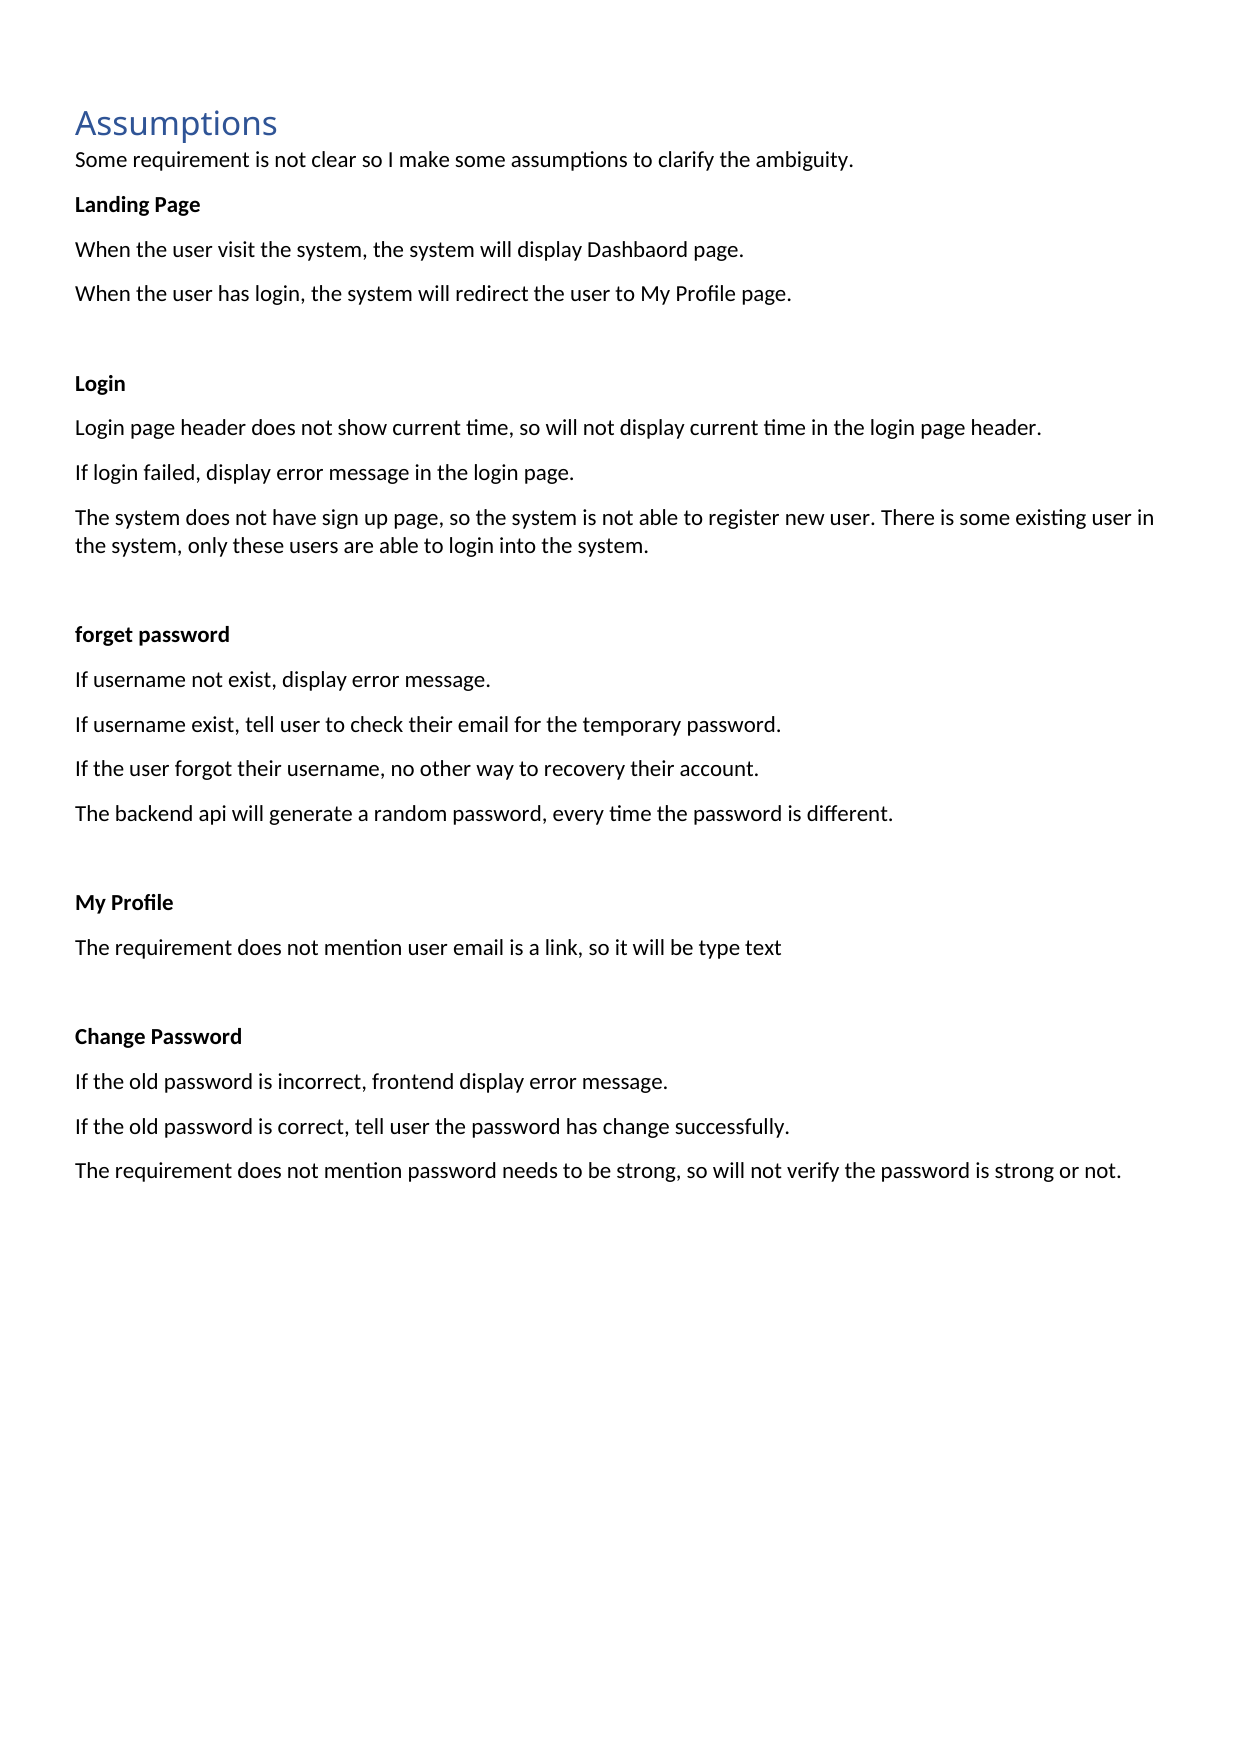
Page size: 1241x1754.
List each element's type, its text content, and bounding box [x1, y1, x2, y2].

text If username not exist, display error message. [75, 665, 1165, 693]
text If the old password is incorrect, frontend display error message. [75, 1067, 1165, 1095]
subtitle Assumptions [75, 100, 1165, 145]
text Change Password [75, 1022, 1165, 1051]
text Some requirement is not clear so I make some assumptions to clarify the ambiguity. [75, 145, 1165, 173]
text If login failed, display error message in the login page. [75, 458, 1165, 486]
text The requirement does not mention password needs to be strong, so will not verify the password is strong or not. [75, 1157, 1165, 1184]
text If username exist, tell user to check their email for the temporary password. [75, 710, 1165, 738]
text The requirement does not mention user email is a link, so it will be type text [75, 933, 1165, 961]
text If the old password is correct, tell user the password has change successfully. [75, 1112, 1165, 1140]
text Login [75, 369, 1165, 397]
text When the user visit the system, the system will display Dashbaord page. [75, 235, 1165, 263]
text forget password [75, 620, 1165, 648]
text If the user forgot their username, no other way to recovery their account. [75, 754, 1165, 782]
text When the user has login, the system will redirect the user to My Profile page. [75, 279, 1165, 307]
text The backend api will generate a random password, every time the password is different. [75, 799, 1165, 827]
text My Profile [75, 888, 1165, 916]
text The system does not have sign up page, so the system is not able to register new user. There is some existing user in the system, only these users are able to login into the system. [75, 503, 1165, 559]
text Login page header does not show current time, so will not display current time in the login page header. [75, 413, 1165, 442]
text Landing Page [75, 190, 1165, 218]
